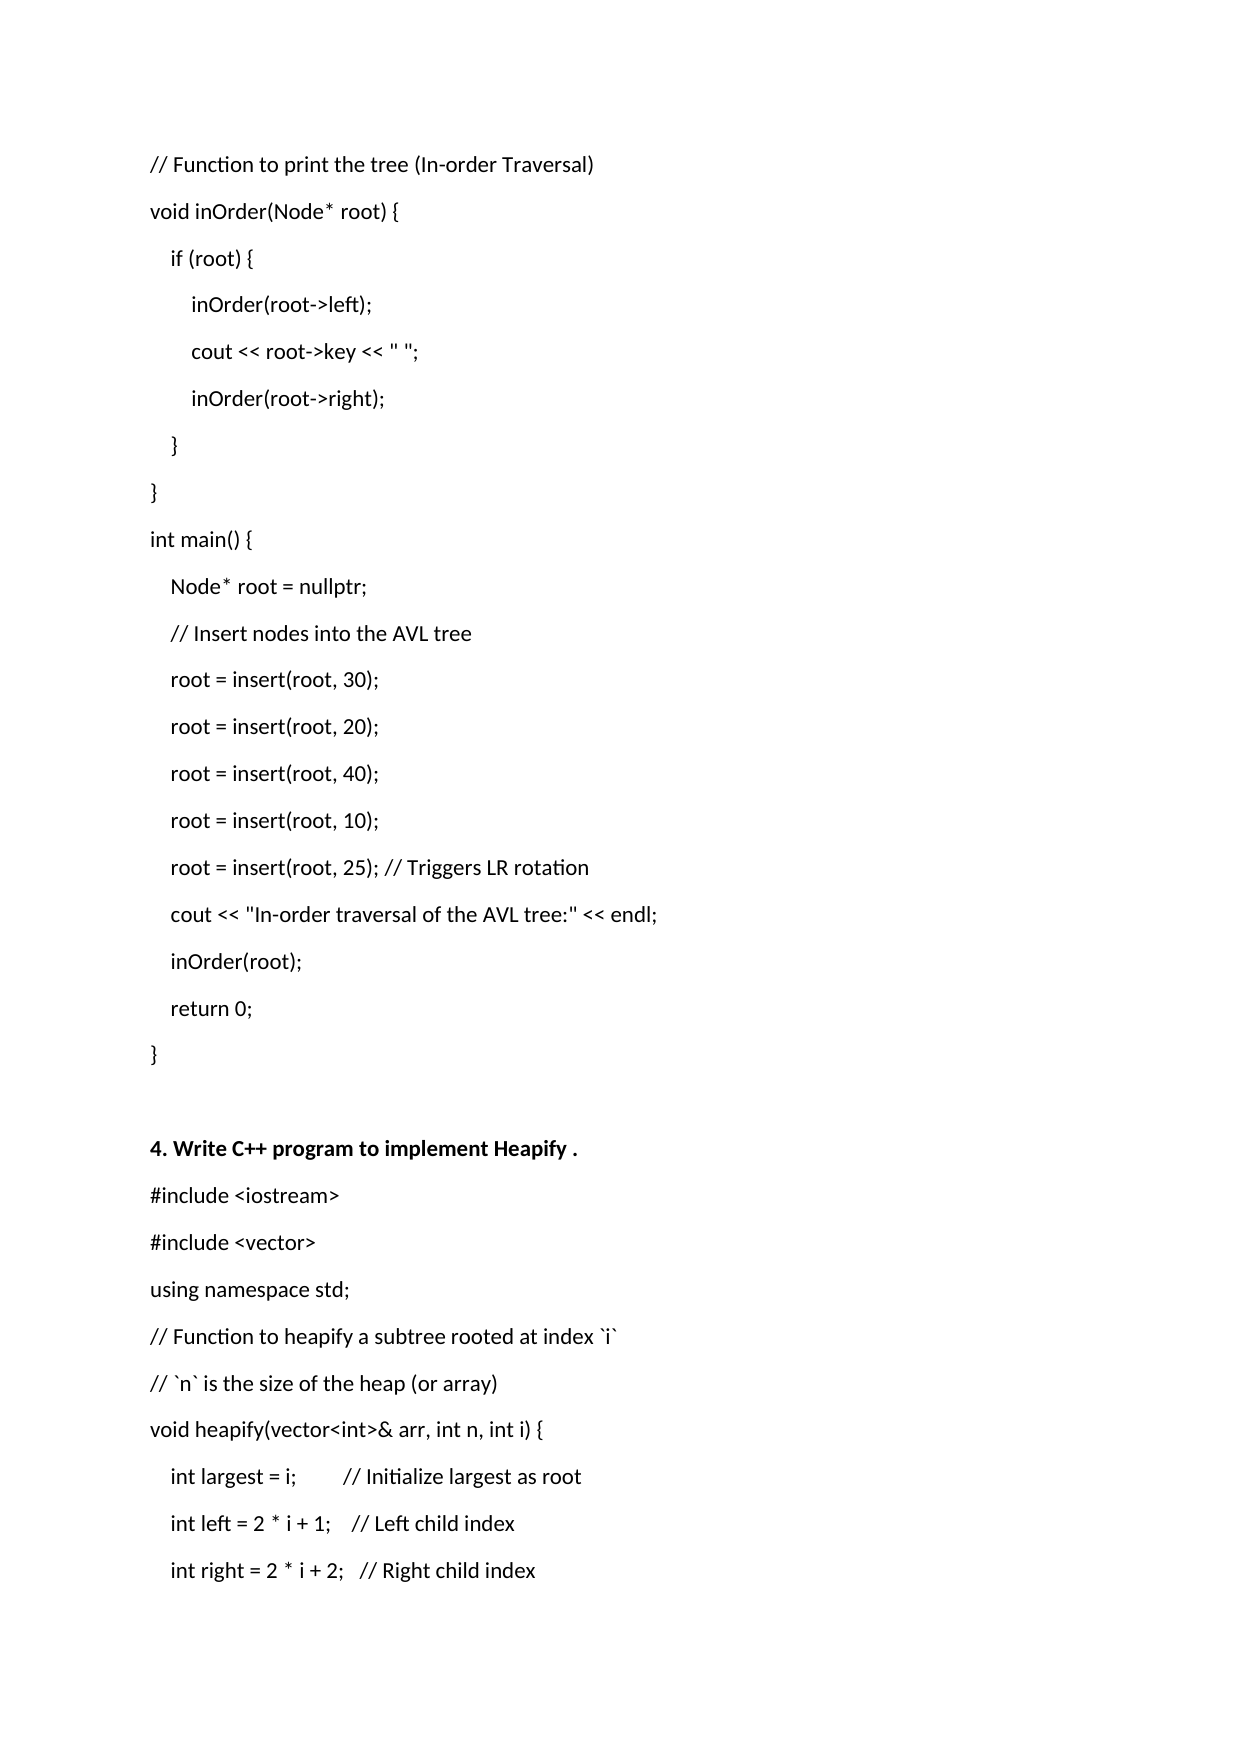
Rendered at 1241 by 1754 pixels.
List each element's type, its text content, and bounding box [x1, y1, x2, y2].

text cout << "In-order traversal of the AVL tree:" << endl; [150, 900, 1090, 928]
text void heapify(vector<int>& arr, int n, int i) { [150, 1416, 1090, 1444]
text void inOrder(Node* root) { [150, 197, 1090, 225]
text return 0; [150, 994, 1090, 1022]
text cout << root->key << " "; [150, 337, 1090, 366]
text inOrder(root->left); [150, 291, 1090, 319]
text 4. Write C++ program to implement Heapify . [150, 1134, 1090, 1162]
text root = insert(root, 30); [150, 666, 1090, 694]
text } [150, 478, 1090, 506]
text root = insert(root, 10); [150, 806, 1090, 834]
text // Function to print the tree (In-order Traversal) [150, 150, 1090, 178]
text inOrder(root->right); [150, 384, 1090, 412]
text #include <iostream> [150, 1181, 1090, 1209]
text #include <vector> [150, 1228, 1090, 1256]
text int largest = i; // Initialize largest as root [150, 1462, 1090, 1491]
text inOrder(root); [150, 947, 1090, 975]
text // Insert nodes into the AVL tree [150, 619, 1090, 647]
text if (root) { [150, 244, 1090, 272]
text using namespace std; [150, 1275, 1090, 1303]
text } [150, 1041, 1090, 1069]
text root = insert(root, 25); // Triggers LR rotation [150, 853, 1090, 881]
text int left = 2 * i + 1; // Left child index [150, 1509, 1090, 1537]
text } [150, 431, 1090, 459]
text // Function to heapify a subtree rooted at index `i` [150, 1322, 1090, 1350]
text root = insert(root, 40); [150, 759, 1090, 787]
text Node* root = nullptr; [150, 572, 1090, 600]
text root = insert(root, 20); [150, 712, 1090, 741]
text int right = 2 * i + 2; // Right child index [150, 1556, 1090, 1584]
text int main() { [150, 525, 1090, 553]
text // `n` is the size of the heap (or array) [150, 1369, 1090, 1397]
